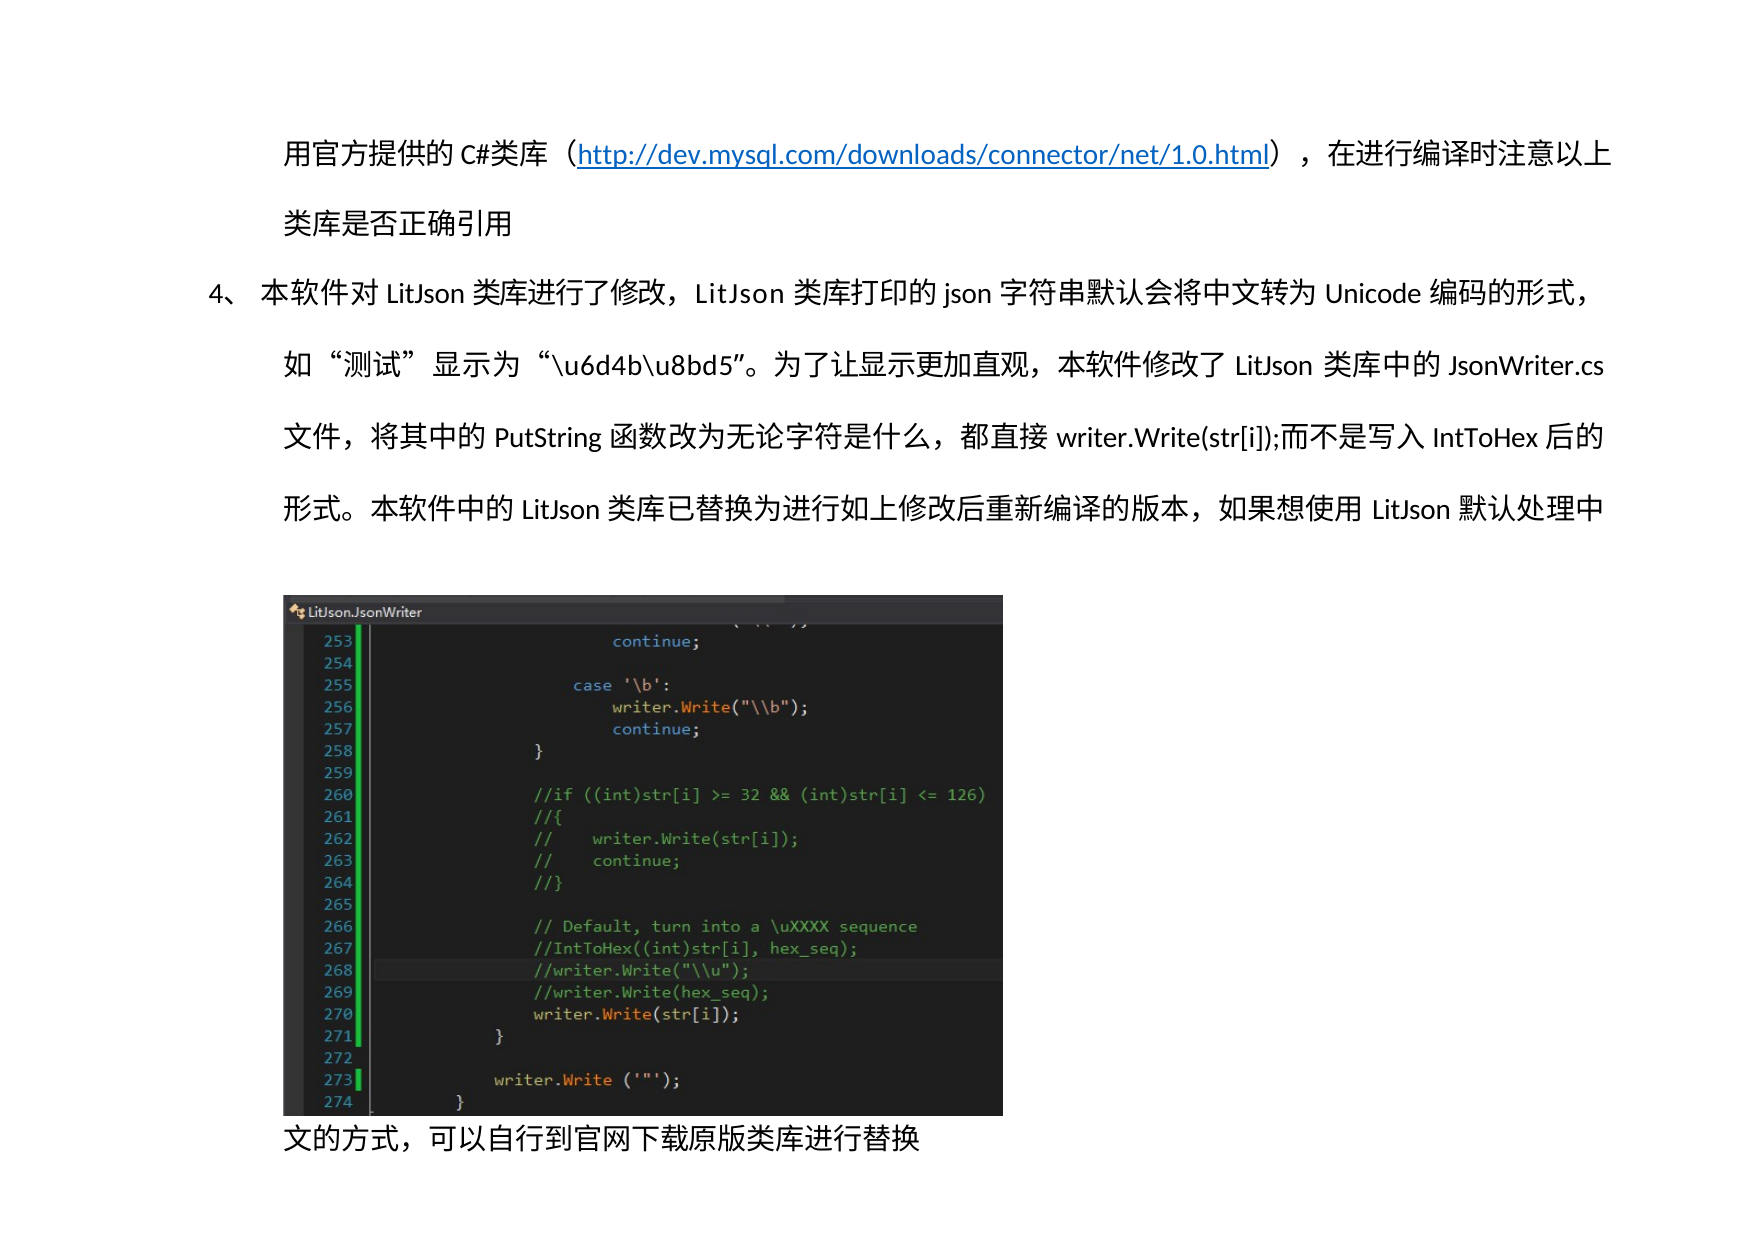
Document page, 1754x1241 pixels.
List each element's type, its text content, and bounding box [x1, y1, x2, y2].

text 4、 本软件对LitJson 类库进行了修改，LitJson 类库打印的 json 字符串默认会将中文转为 Unicode 编码的形式，如“测试”显示为“\u6d4b\u8bd5”。为了让显示更加直观，本软件修改了 LitJson 类库中的JsonWriter.cs文件，将其中的 PutString 函数改为无论字符是什么，都直接 writer.Write(str[i]);而不是写入 IntToHex 后的形式。本软件中的 LitJson 类库已替换为进行如上修改后重新编译的版本，如果想使用 LitJson 默认处理中文的方式，可以自行到官网下载原版类库进行替换 [208, 269, 1605, 1158]
text 类库是否正确引用 [283, 200, 1631, 242]
text 用官方提供的 C#类库（http://dev.mysql.com/downloads/connector/net/1.0.html），在进行编译时注意以上 [283, 131, 1631, 173]
